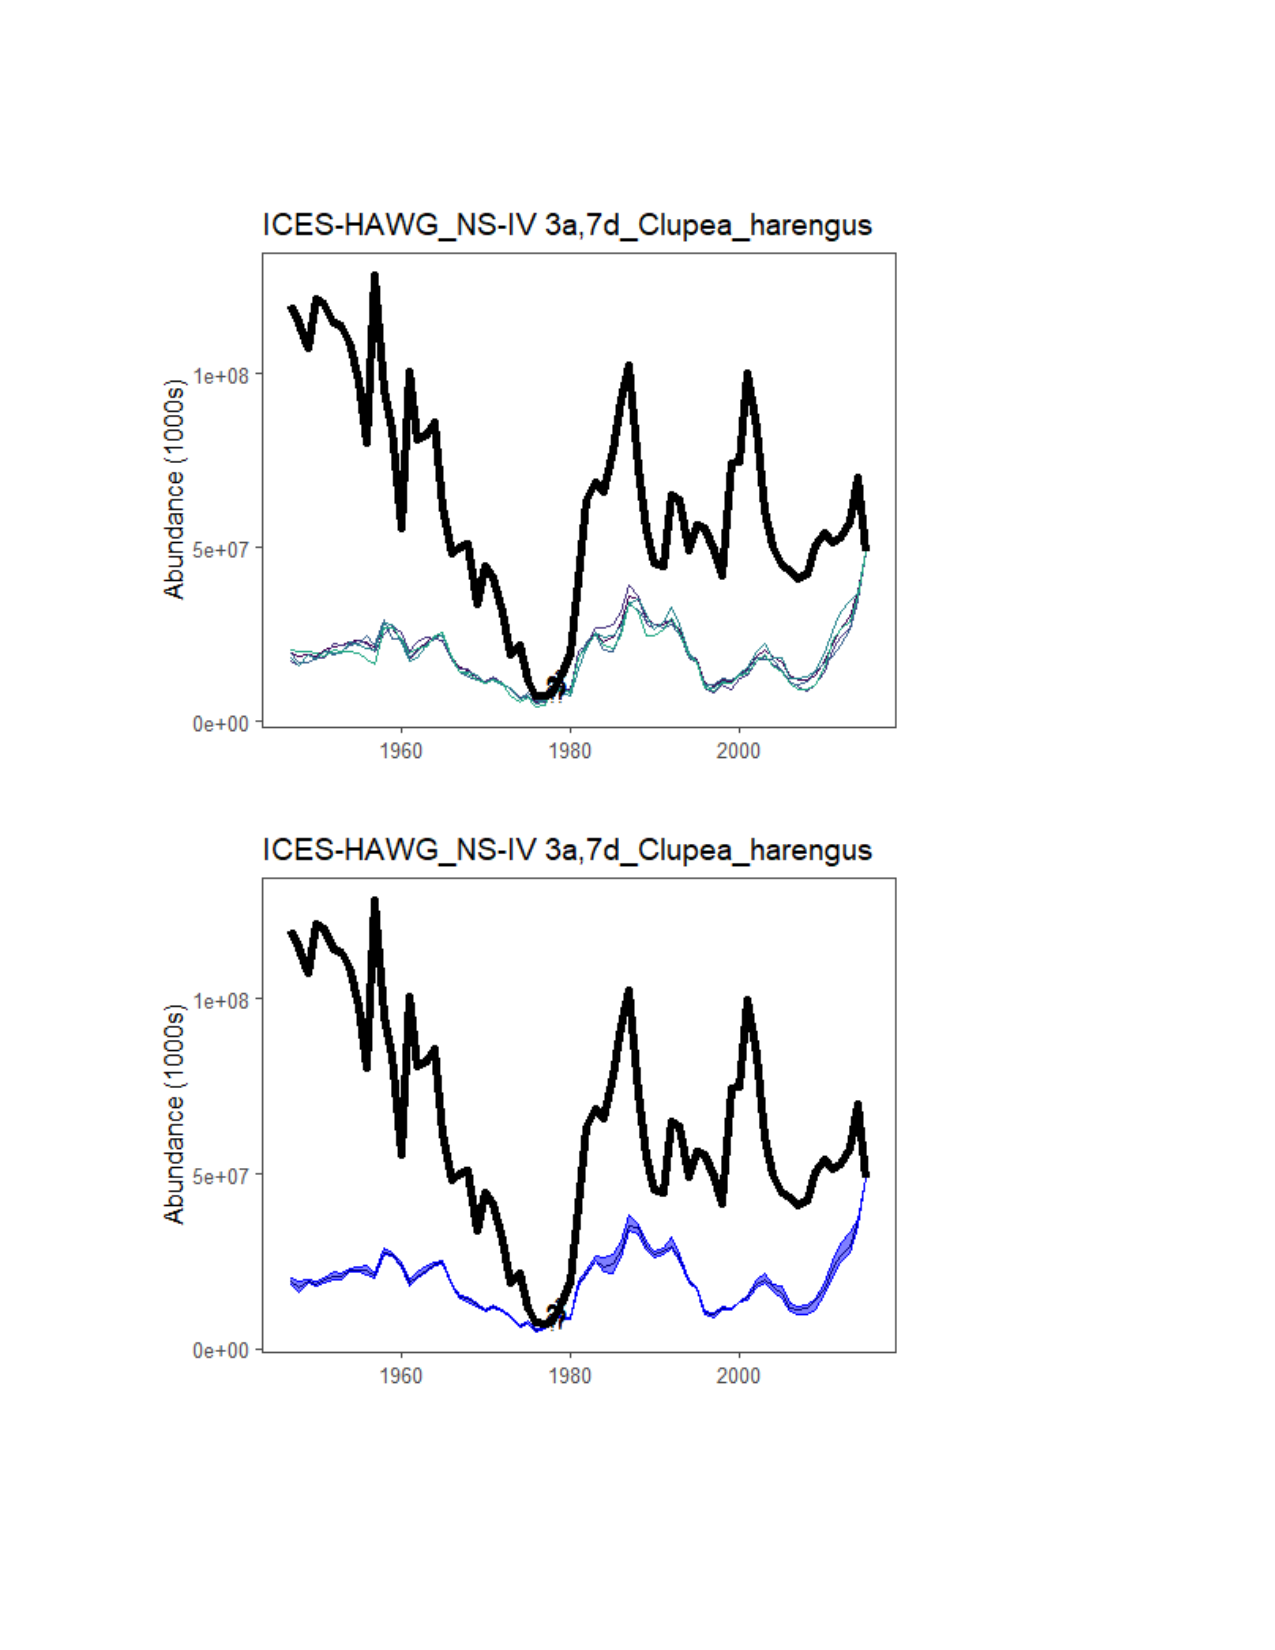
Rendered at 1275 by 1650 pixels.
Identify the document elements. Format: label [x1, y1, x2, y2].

picture [150, 824, 908, 1431]
picture [150, 199, 908, 806]
